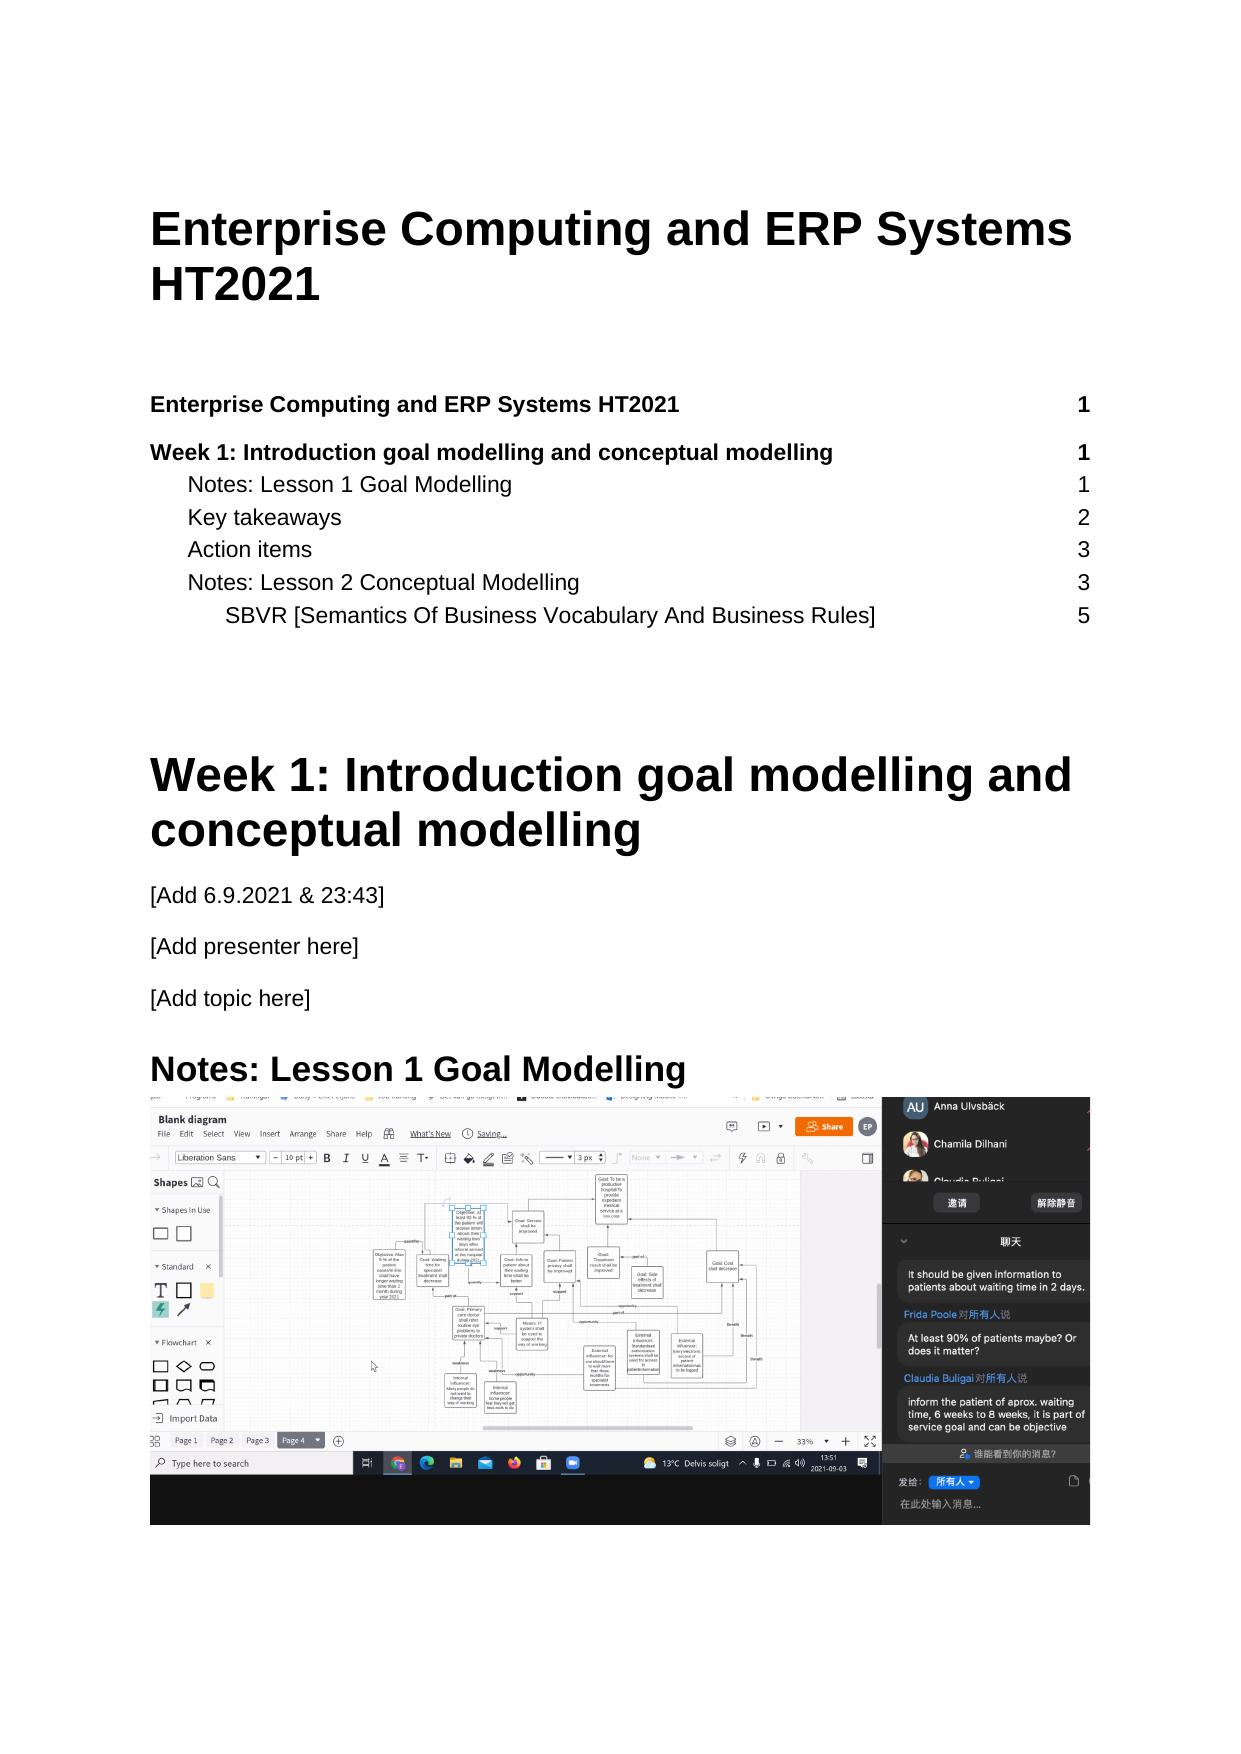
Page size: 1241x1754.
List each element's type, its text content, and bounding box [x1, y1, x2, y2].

subtitle Notes: Lesson 1 Goal Modelling [150, 1048, 1090, 1089]
subtitle Enterprise Computing and ERP Systems HT2021 [150, 200, 1090, 310]
picture [150, 1097, 1091, 1525]
subtitle Week 1: Introduction goal modelling and conceptual modelling [150, 747, 1090, 857]
text [Add topic here] [150, 985, 1090, 1011]
text [Add 6.9.2021 & 23:43] [150, 882, 1090, 908]
text [Add presenter here] [150, 933, 1090, 960]
